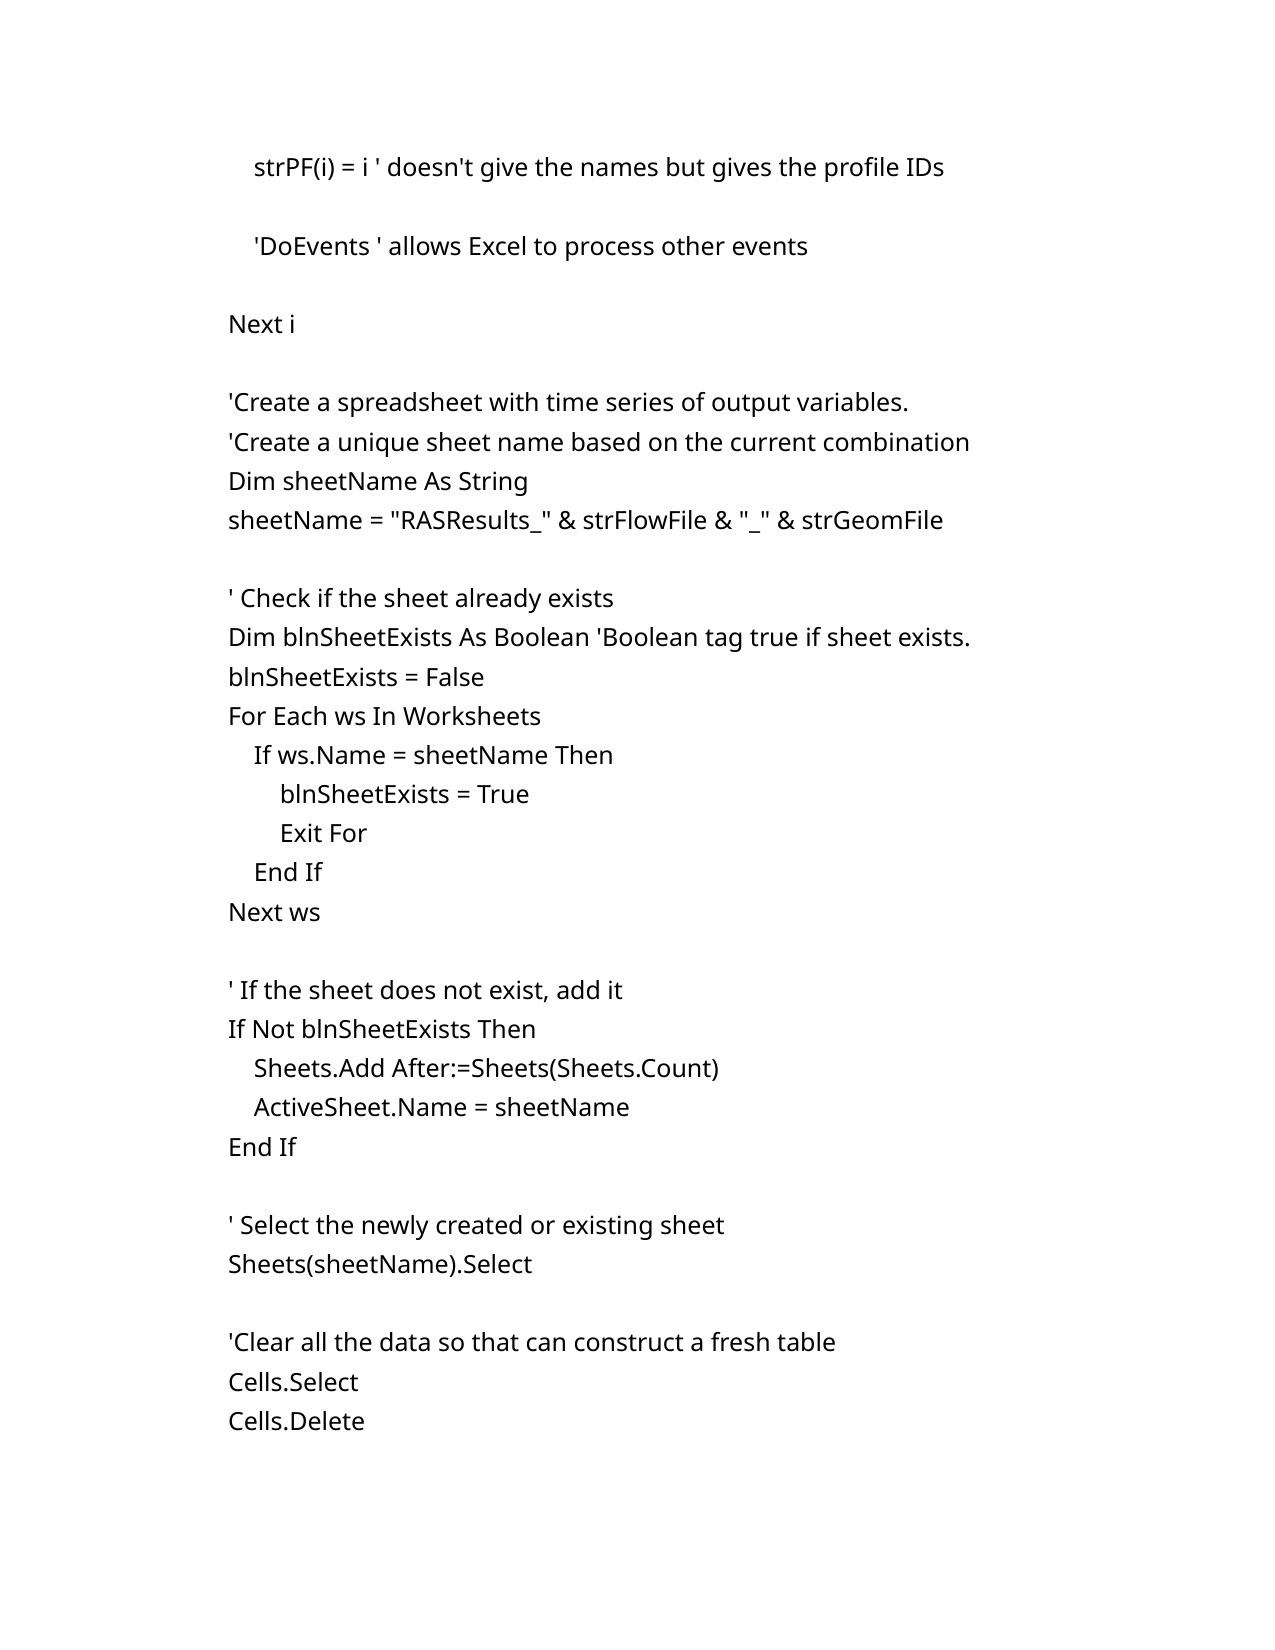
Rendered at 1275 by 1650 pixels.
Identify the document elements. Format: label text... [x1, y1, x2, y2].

text blnSheetExists = True [150, 777, 1125, 811]
text If Not blnSheetExists Then [150, 1012, 1125, 1046]
text Next i [150, 307, 1125, 341]
text blnSheetExists = False [150, 659, 1125, 693]
text For Each ws In Worksheets [150, 698, 1125, 732]
text strPF(i) = i ' doesn't give the names but gives the profile IDs [150, 150, 1125, 184]
text ActiveSheet.Name = sheetName [150, 1090, 1125, 1124]
text 'DoEvents ' allows Excel to process other events [150, 228, 1125, 262]
text sheetName = "RASResults_" & strFlowFile & "_" & strGeomFile [150, 502, 1125, 537]
text 'Create a spreadsheet with time series of output variables. [150, 385, 1125, 419]
text End If [150, 1129, 1125, 1163]
text Sheets.Add After:=Sheets(Sheets.Count) [150, 1051, 1125, 1085]
text If ws.Name = sheetName Then [150, 737, 1125, 772]
text Sheets(sheetName).Select [150, 1247, 1125, 1281]
text ' Check if the sheet already exists [150, 581, 1125, 615]
text Cells.Delete [150, 1403, 1125, 1437]
text 'Clear all the data so that can construct a fresh table [150, 1325, 1125, 1359]
text ' Select the newly created or existing sheet [150, 1207, 1125, 1242]
text Next ws [150, 894, 1125, 928]
text End If [150, 855, 1125, 889]
text ' If the sheet does not exist, add it [150, 972, 1125, 1007]
text Dim blnSheetExists As Boolean 'Boolean tag true if sheet exists. [150, 620, 1125, 654]
text 'Create a unique sheet name based on the current combination [150, 424, 1125, 458]
text Exit For [150, 816, 1125, 850]
text Cells.Select [150, 1364, 1125, 1398]
text Dim sheetName As String [150, 463, 1125, 497]
